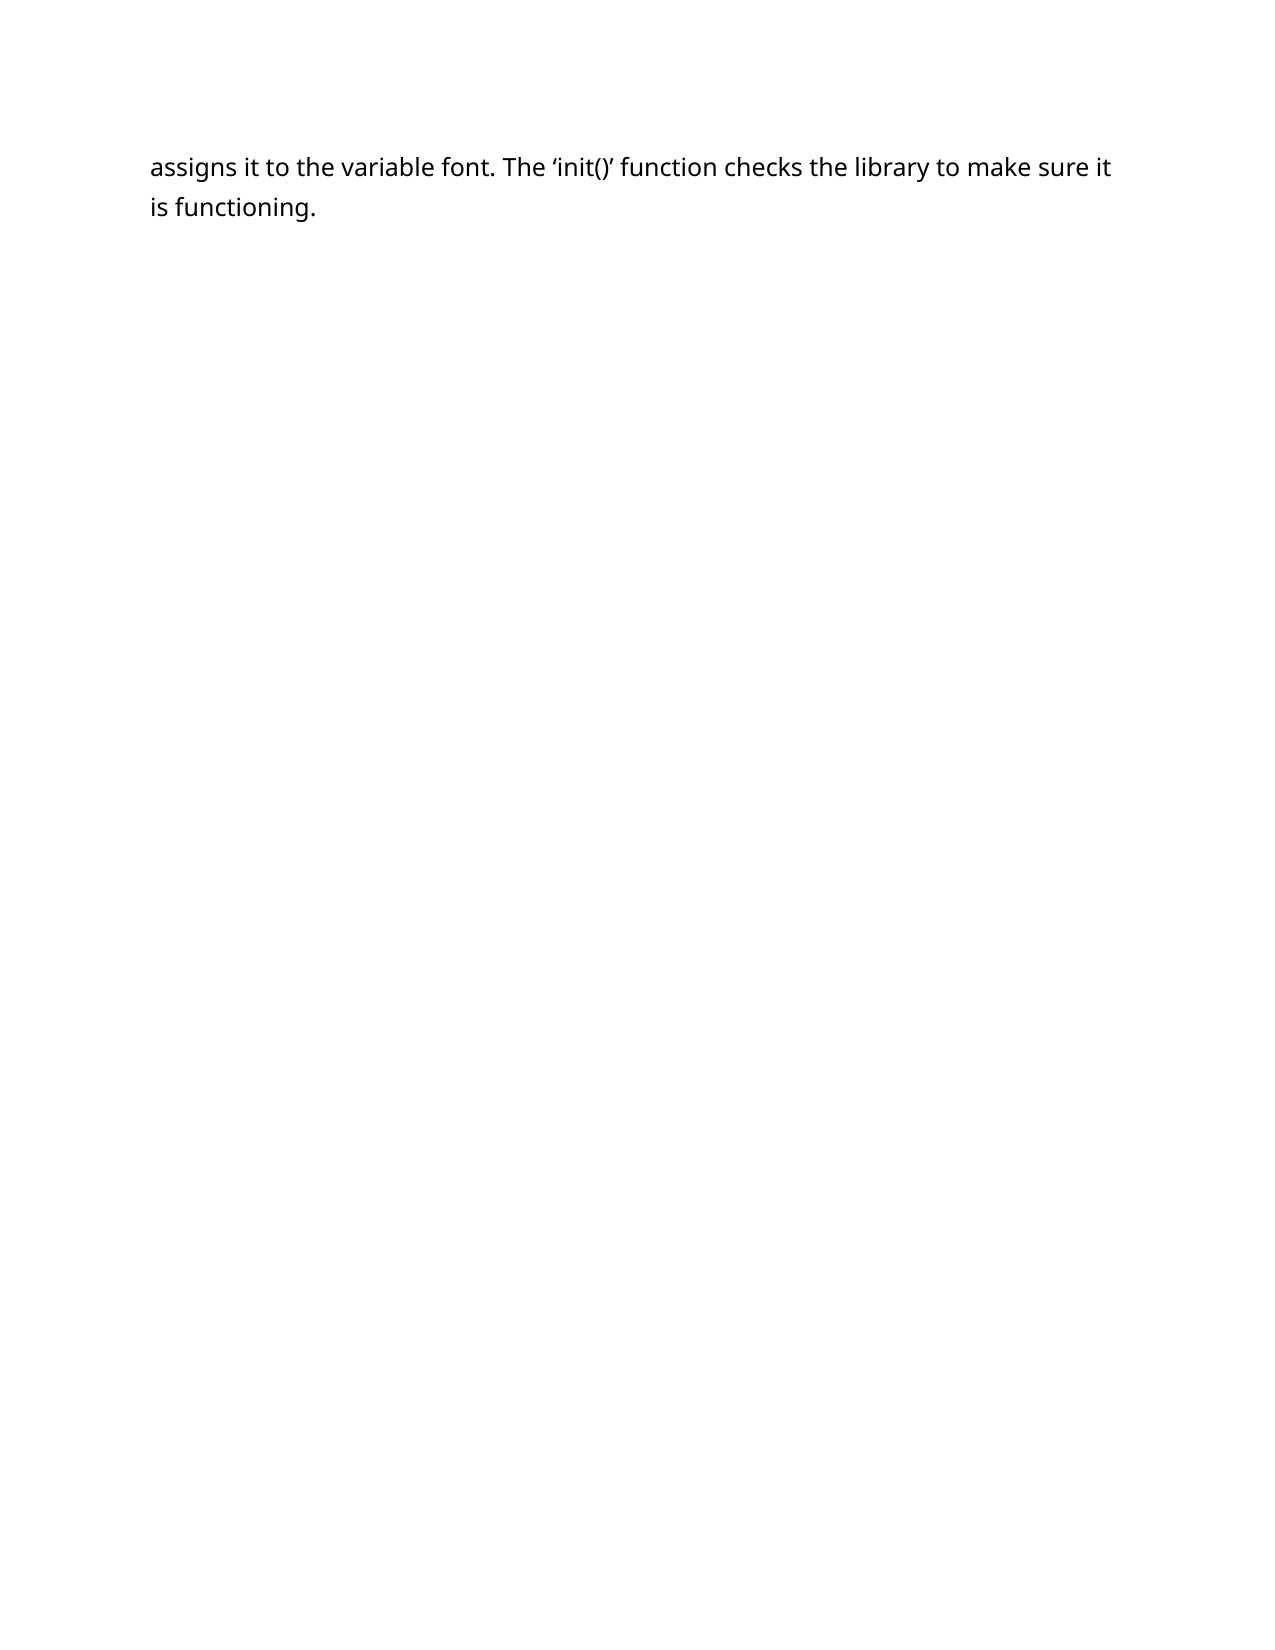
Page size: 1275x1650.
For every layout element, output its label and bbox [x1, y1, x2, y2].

text [150, 150, 1125, 223]
